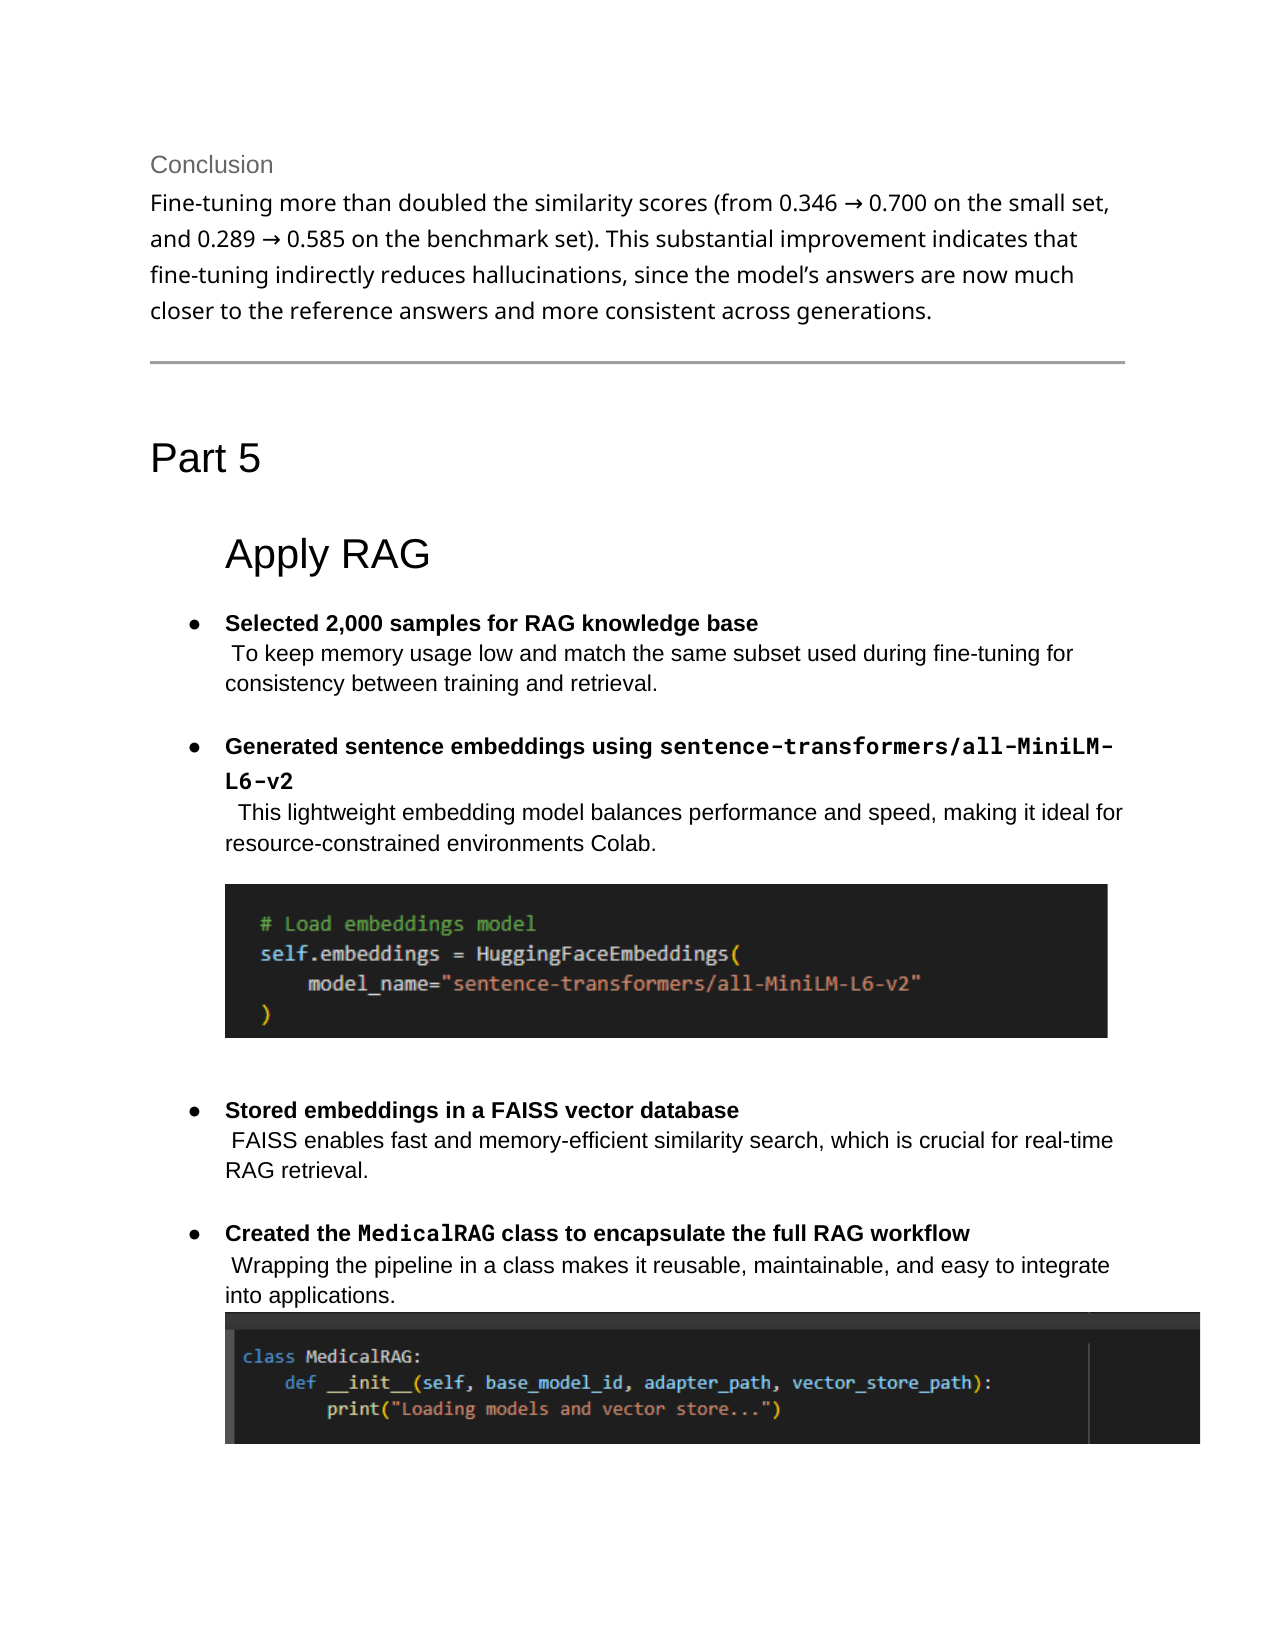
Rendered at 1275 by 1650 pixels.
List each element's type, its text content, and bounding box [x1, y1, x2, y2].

list Stored embeddings in a FAISS vector database FAISS enables fast and memory-efficient similarity search, which is crucial for real-time RAG retrieval. [187, 1097, 1125, 1214]
subtitle Apply RAG [225, 530, 1125, 578]
subtitle Part 5 [150, 433, 1125, 481]
picture [225, 1312, 1200, 1444]
subtitle Conclusion [150, 150, 1125, 179]
text Fine-tuning more than doubled the similarity scores (from 0.346 → 0.700 on the small set, and 0.289 → 0.585 on the benchmark set). This substantial improvement indicates that fine-tuning indirectly reduces hallucinations, since the model’s answers are now much closer to the reference answers and more consistent across generations. [150, 187, 1125, 326]
list Generated sentence embeddings using sentence-transformers/all-MiniLM-L6-v2 This lightweight embedding model balances performance and speed, making it ideal for resource-constrained environments Colab. [187, 731, 1125, 856]
picture [225, 884, 1108, 1038]
list Selected 2,000 samples for RAG knowledge base To keep memory usage low and match the same subset used during fine-tuning for consistency between training and retrieval. [187, 610, 1125, 727]
